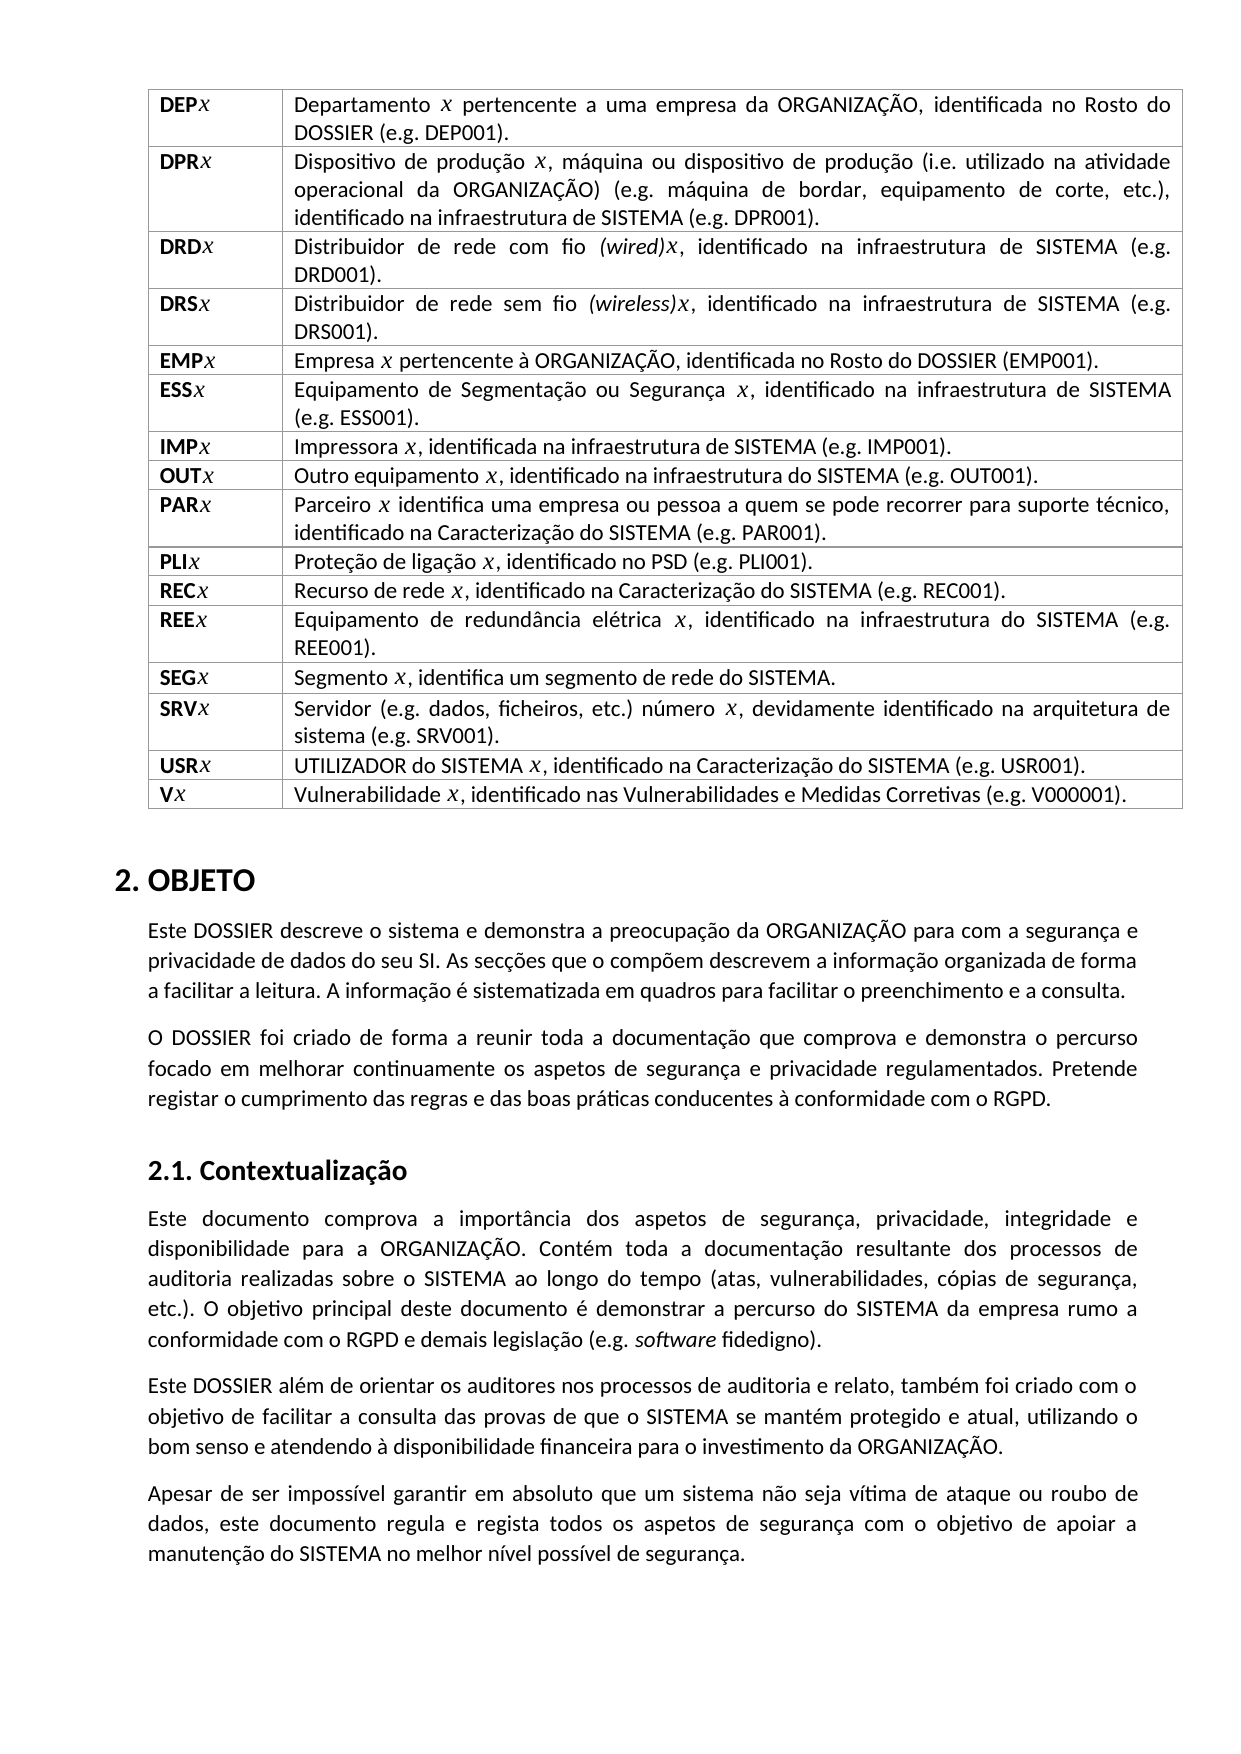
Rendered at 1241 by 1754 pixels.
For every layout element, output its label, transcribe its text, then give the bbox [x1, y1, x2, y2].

table_cell DRD [149, 232, 282, 288]
text Contextualização [148, 1152, 1140, 1187]
text OBJETO [148, 859, 1140, 899]
table_cell Segmento , identifica um segmento de rede do SISTEMA. [283, 663, 1182, 693]
table_cell PLI [149, 548, 282, 575]
table_cell Distribuidor de rede sem fio (wireless), identificado na infraestrutura de SISTEMA (e.g. DRS001). [283, 289, 1182, 345]
table_cell Proteção de ligação , identificado no PSD (e.g. PLI001). [283, 548, 1182, 575]
table_cell Impressora , identificada na infraestrutura de SISTEMA (e.g. IMP001). [283, 432, 1182, 460]
table_cell Departamento pertencente a uma empresa da ORGANIZAÇÃO, identificada no Rosto do DOSSIER (e.g. DEP001). [283, 90, 1182, 146]
table_cell DEP [149, 90, 282, 146]
text Este documento comprova a importância dos aspetos de segurança, privacidade, integridade e disponibilidade para a ORGANIZAÇÃO. Contém toda a documentação resultante dos processos de auditoria realizadas sobre o SISTEMA ao longo do tempo (atas, vulnerabilidades, cópias de segurança, etc.). O objetivo principal deste documento é demonstrar a percurso do SISTEMA da empresa rumo a conformidade com o RGPD e demais legislação (e.g. software fidedigno). [148, 1204, 1140, 1353]
table_cell OUT [149, 461, 282, 489]
table_cell Dispositivo de produção , máquina ou dispositivo de produção (i.e. utilizado na atividade operacional da ORGANIZAÇÃO) (e.g. máquina de bordar, equipamento de corte, etc.), identificado na infraestrutura de SISTEMA (e.g. DPR001). [283, 147, 1182, 231]
table_cell ESS [149, 375, 282, 431]
table_cell USR [149, 751, 282, 779]
table_cell Vulnerabilidade , identificado nas Vulnerabilidades e Medidas Corretivas (e.g. V000001). [283, 780, 1182, 808]
table_cell UTILIZADOR do SISTEMA , identificado na Caracterização do SISTEMA (e.g. USR001). [283, 751, 1182, 779]
table_cell EMP [149, 346, 282, 374]
table_cell SRV [149, 694, 282, 750]
table_cell PAR [149, 490, 282, 546]
table_cell SEG [149, 663, 282, 693]
table_cell Servidor (e.g. dados, ficheiros, etc.) número , devidamente identificado na arquitetura de sistema (e.g. SRV001). [283, 694, 1182, 750]
text Este DOSSIER descreve o sistema e demonstra a preocupação da ORGANIZAÇÃO para com a segurança e privacidade de dados do seu SI. As secções que o compõem descrevem a informação organizada de forma a facilitar a leitura. A informação é sistematizada em quadros para facilitar o preenchimento e a consulta. [148, 916, 1140, 1005]
table_cell Empresa pertencente à ORGANIZAÇÃO, identificada no Rosto do DOSSIER (EMP001). [283, 346, 1182, 374]
table_cell Equipamento de Segmentação ou Segurança , identificado na infraestrutura de SISTEMA (e.g. ESS001). [283, 375, 1182, 431]
table_cell DPR [149, 147, 282, 231]
text Apesar de ser impossível garantir em absoluto que um sistema não seja vítima de ataque ou roubo de dados, este documento regula e regista todos os aspetos de segurança com o objetivo de apoiar a manutenção do SISTEMA no melhor nível possível de segurança. [148, 1479, 1140, 1567]
table_cell DRS [149, 289, 282, 345]
table_cell Equipamento de redundância elétrica , identificado na infraestrutura do SISTEMA (e.g. REE001). [283, 606, 1182, 662]
table_cell Outro equipamento , identificado na infraestrutura do SISTEMA (e.g. OUT001). [283, 461, 1182, 489]
table_cell Distribuidor de rede com fio (wired), identificado na infraestrutura de SISTEMA (e.g. DRD001). [283, 232, 1182, 288]
table_cell V [149, 780, 282, 808]
table_cell Parceiro identifica uma empresa ou pessoa a quem se pode recorrer para suporte técnico, identificado na Caracterização do SISTEMA (e.g. PAR001). [283, 490, 1182, 546]
table_cell Recurso de rede , identificado na Caracterização do SISTEMA (e.g. REC001). [283, 576, 1182, 604]
table_cell REE [149, 606, 282, 662]
text O DOSSIER foi criado de forma a reunir toda a documentação que comprova e demonstra o percurso focado em melhorar continuamente os aspetos de segurança e privacidade regulamentados. Pretende registar o cumprimento das regras e das boas práticas conducentes à conformidade com o RGPD. [148, 1023, 1140, 1112]
text Este DOSSIER além de orientar os auditores nos processos de auditoria e relato, também foi criado com o objetivo de facilitar a consulta das provas de que o SISTEMA se mantém protegido e atual, utilizando o bom senso e atendendo à disponibilidade financeira para o investimento da ORGANIZAÇÃO. [148, 1372, 1140, 1460]
table_cell REC [149, 576, 282, 604]
table_cell IMP [149, 432, 282, 460]
